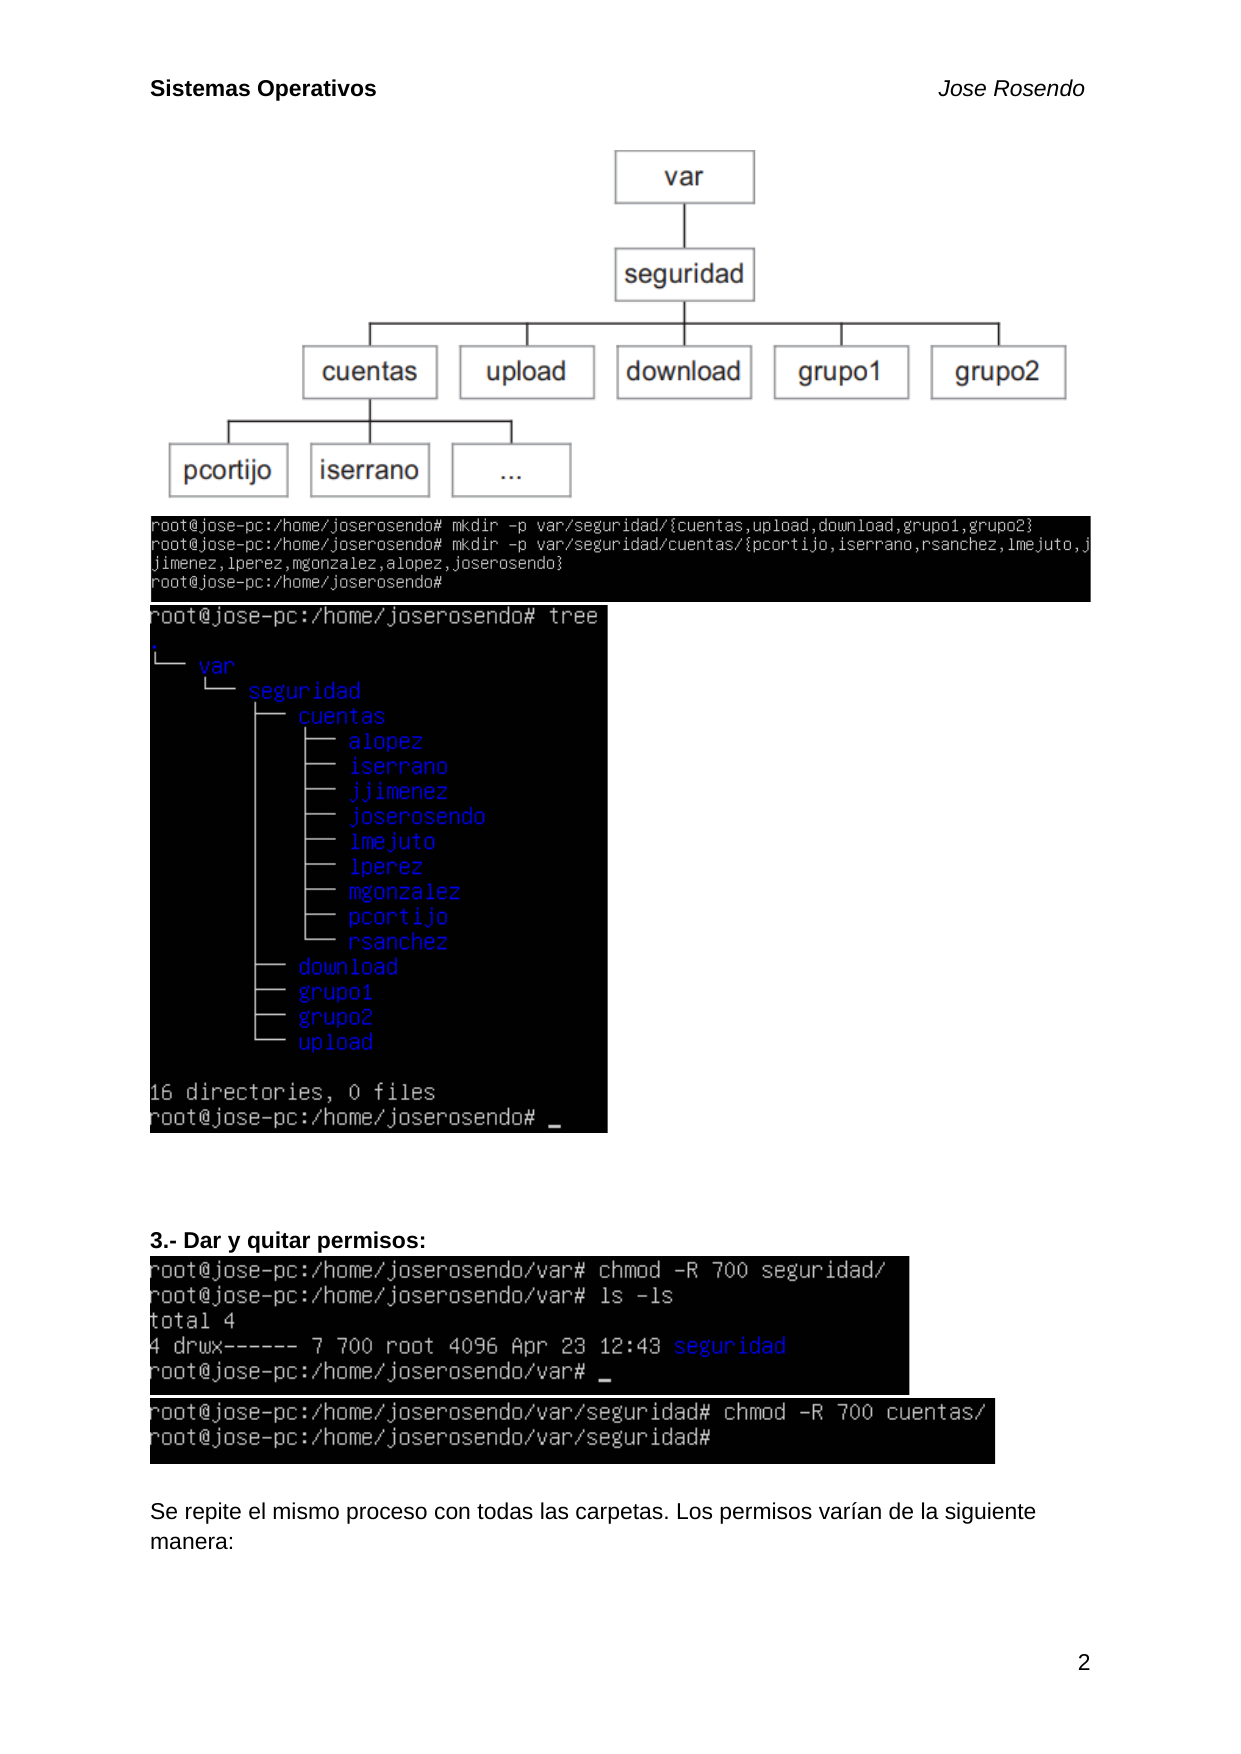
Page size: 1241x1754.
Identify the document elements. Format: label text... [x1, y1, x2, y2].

picture [150, 516, 1091, 602]
picture [150, 605, 608, 1133]
picture [150, 1398, 996, 1464]
picture [150, 1256, 910, 1395]
text Se repite el mismo proceso con todas las carpetas. Los permisos varían de la siguiente manera: [150, 1498, 1090, 1554]
picture [150, 150, 1091, 513]
text 3.- Dar y quitar permisos: [150, 1227, 1090, 1253]
